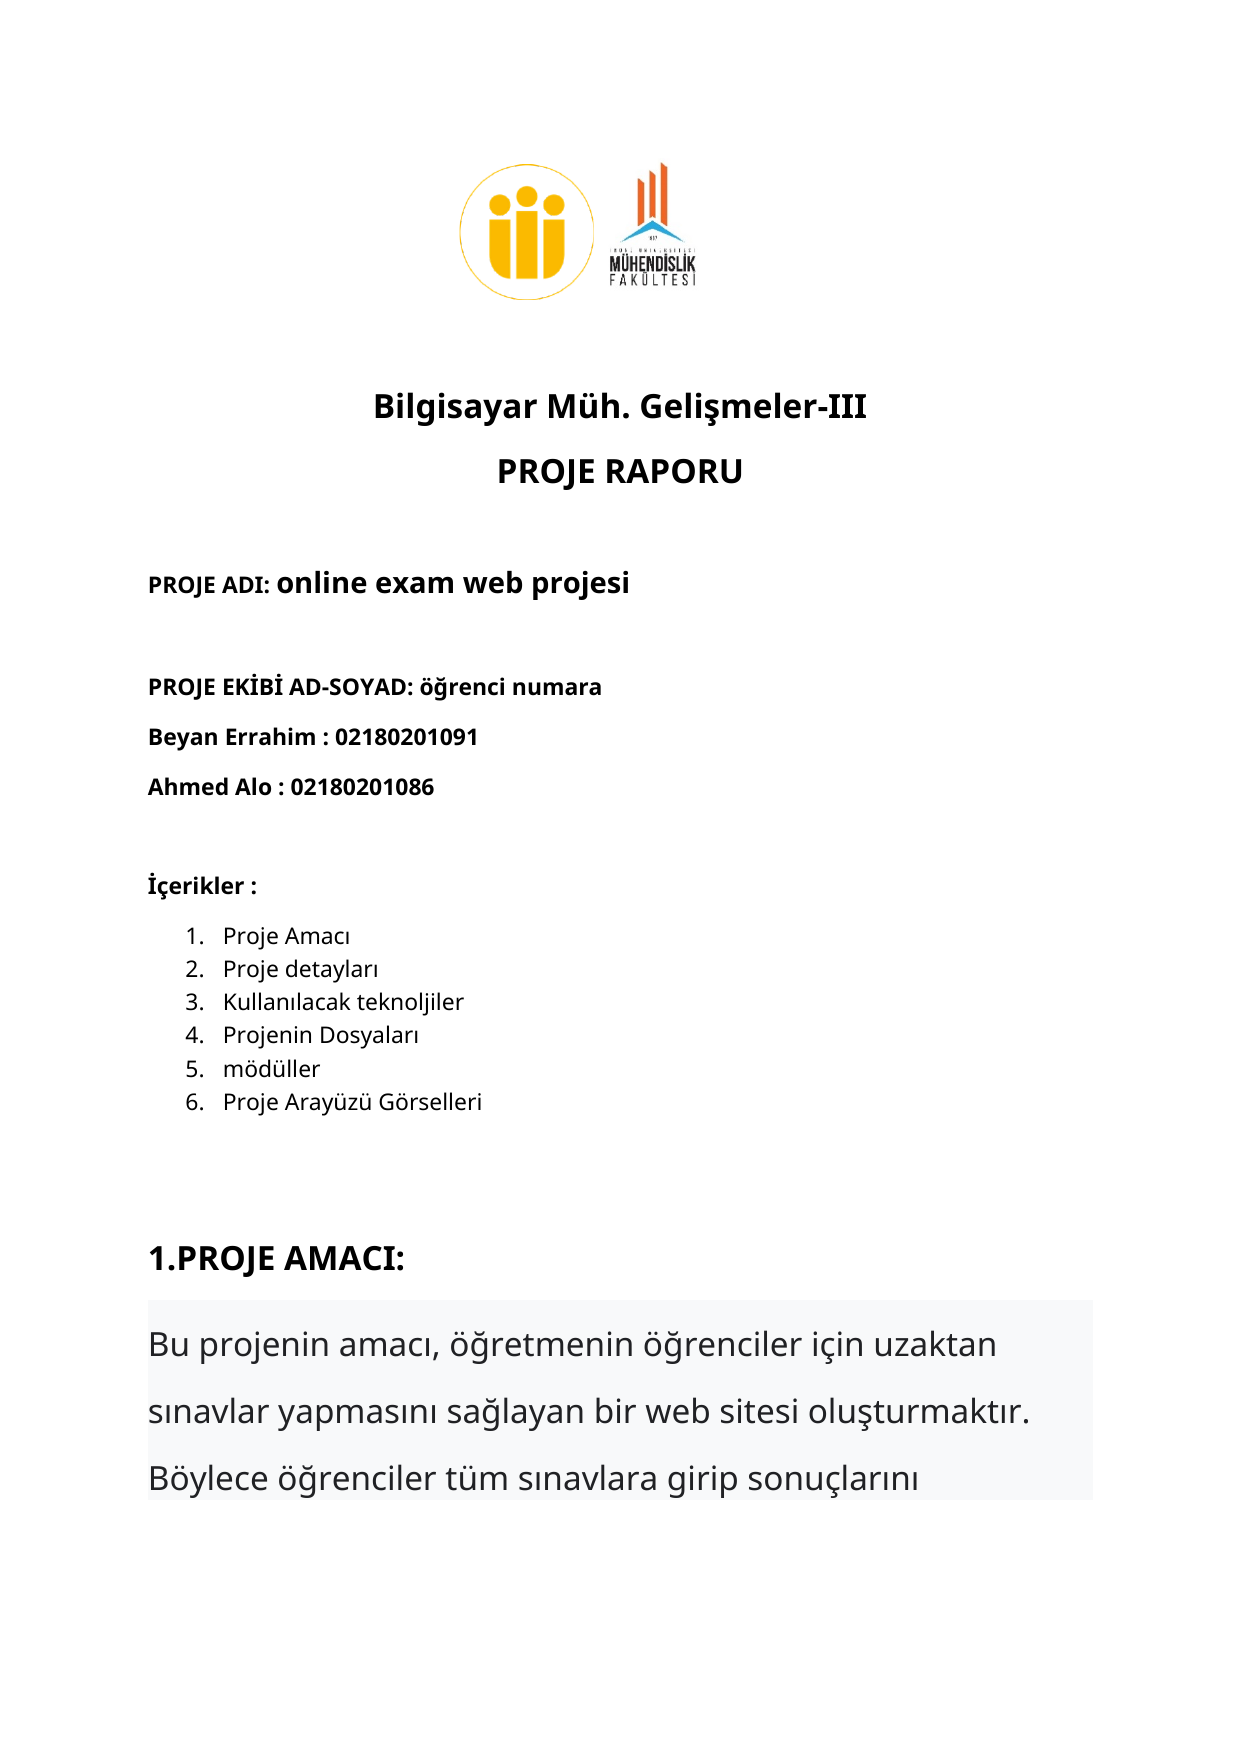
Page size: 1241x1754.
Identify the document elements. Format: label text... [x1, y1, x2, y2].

text 1.PROJE AMACI: [148, 1235, 1093, 1281]
text Beyan Errahim : 02180201091 [148, 721, 1093, 752]
list Kullanılacak teknoljiler [185, 986, 1093, 1018]
text Ahmed Alo : 02180201086 [148, 771, 1093, 802]
text PROJE ADI: online exam web projesi [148, 563, 1093, 602]
list Projenin Dosyaları [185, 1019, 1093, 1051]
list mödüller [185, 1053, 1093, 1084]
text Bilgisayar Müh. Gelişmeler-III [148, 383, 1093, 429]
list Proje Amacı [185, 920, 1093, 951]
text PROJE EKİBİ AD-SOYAD: öğrenci numara [148, 671, 1093, 702]
picture [459, 147, 712, 300]
text PROJE RAPORU [148, 448, 1093, 493]
text İçerikler : [148, 870, 1093, 902]
list Proje Arayüzü Görselleri [185, 1086, 1093, 1117]
list Proje detayları [185, 953, 1093, 984]
